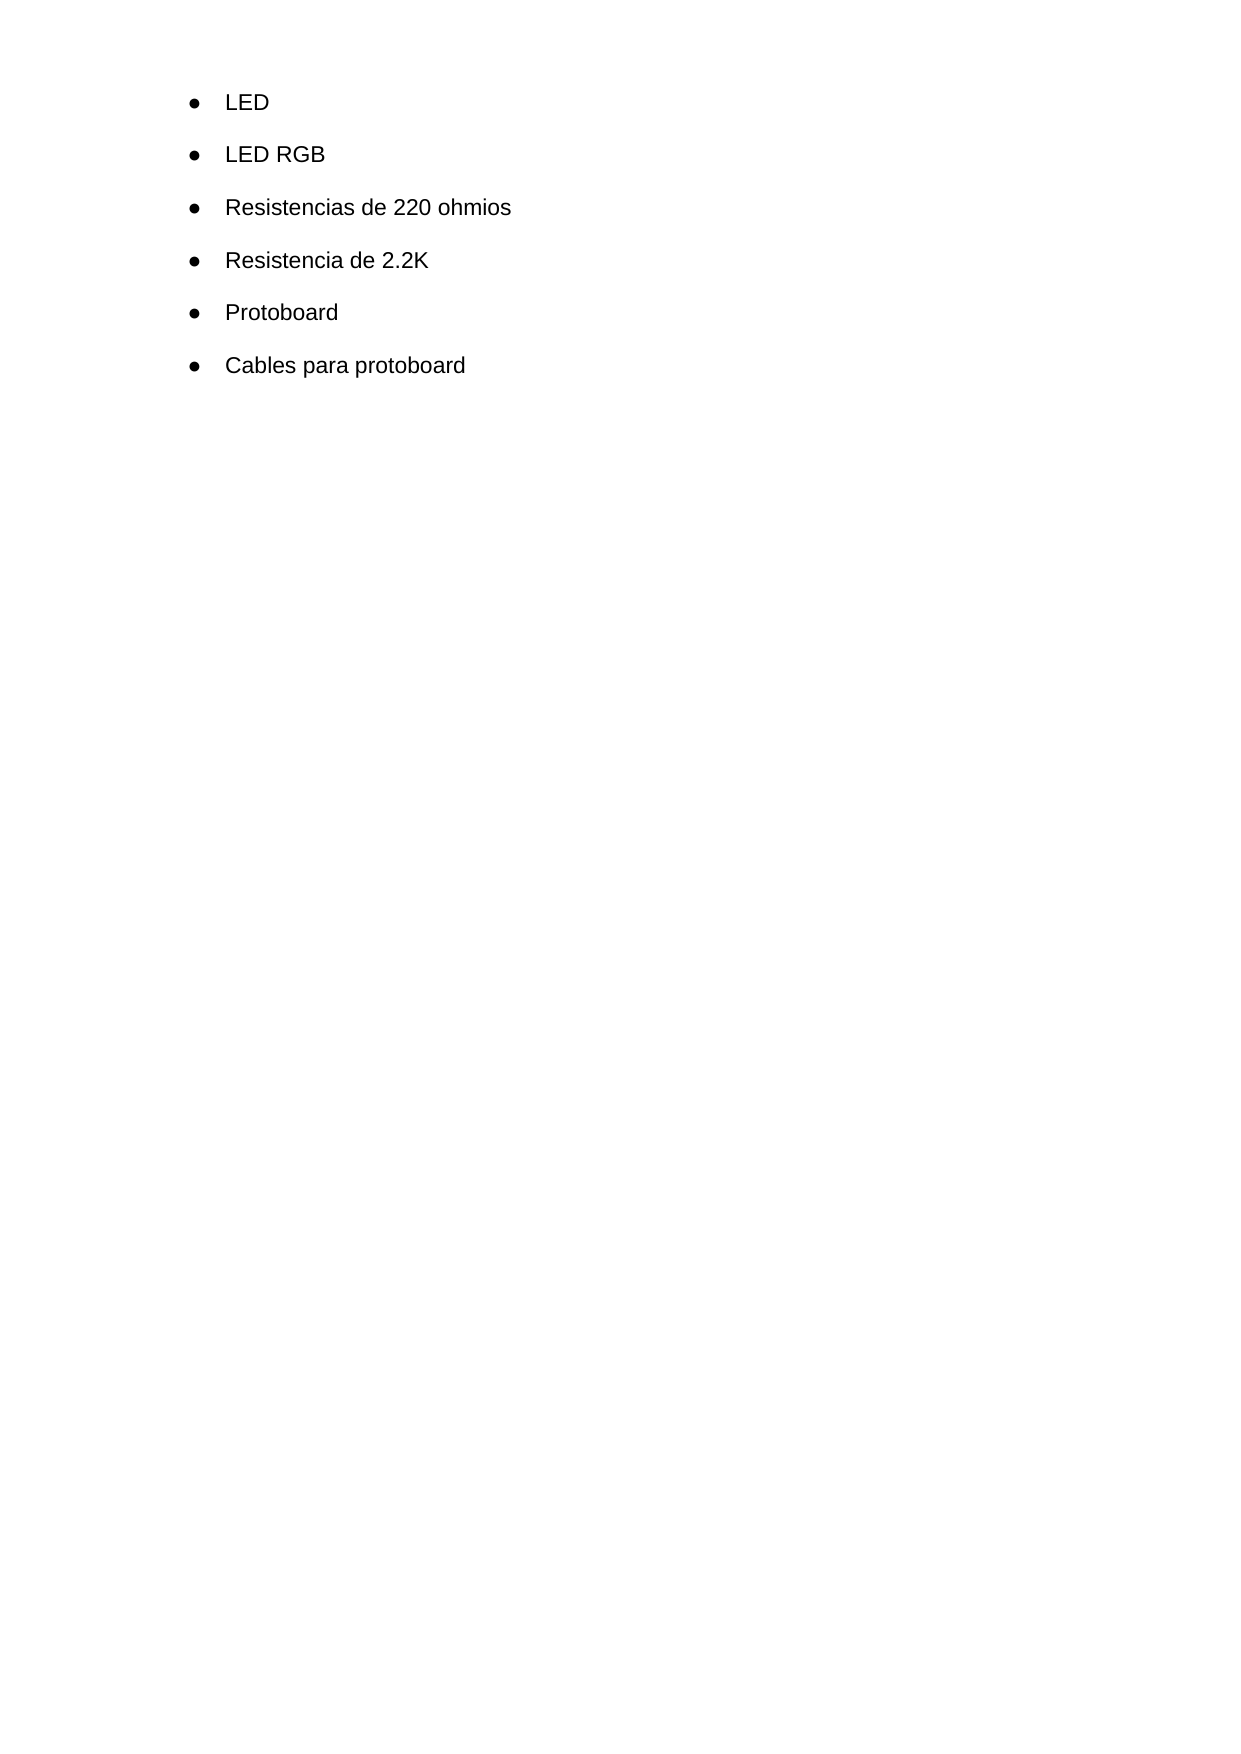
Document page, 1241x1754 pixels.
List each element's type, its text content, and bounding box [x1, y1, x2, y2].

list LED RGB [187, 141, 1090, 168]
list Resistencia de 2.2K [187, 247, 1090, 273]
list LED [187, 88, 1090, 115]
list Resistencias de 220 ohmios [187, 194, 1090, 220]
list Protoboard [187, 299, 1090, 326]
list Cables para protoboard [187, 352, 1090, 378]
